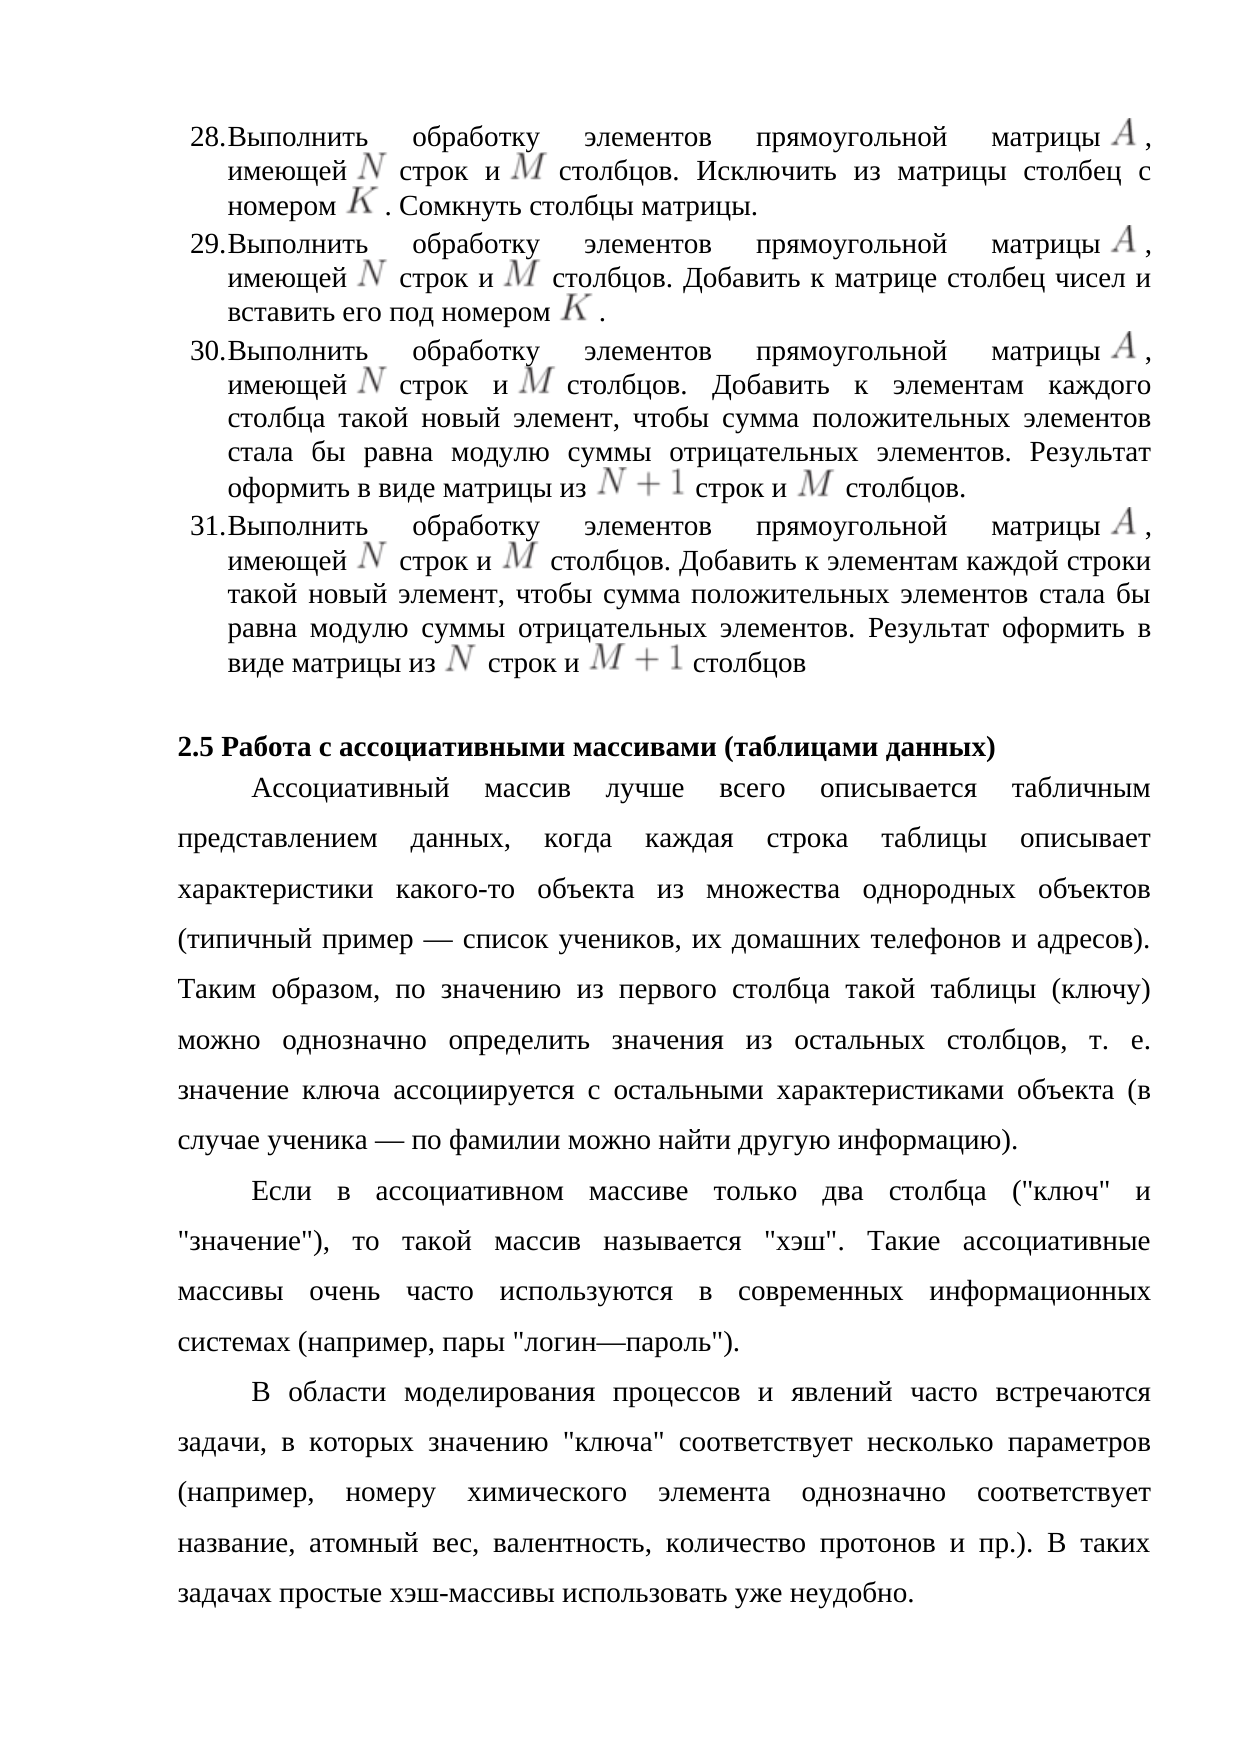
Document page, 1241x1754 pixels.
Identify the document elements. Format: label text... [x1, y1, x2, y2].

text В области моделирования процессов и явлений часто встречаются задачи, в которых значению "ключа" соответствует несколько параметров (например, номеру химического элемента однозначно соответствует название, атомный вес, валентность, количество протонов и пр.). В таких задачах простые хэш-массивы использовать уже неудобно. [177, 1374, 1152, 1609]
picture [442, 644, 481, 673]
picture [1108, 507, 1145, 536]
picture [499, 541, 543, 570]
list Выполнить обработку элементов прямоугольной матрицы , имеющей строк и столбцов. Добавить к элементам каждой строки такой новый элемент, чтобы сумма положительных элементов стала бы равна модулю суммы отрицательных элементов. Результат оформить в виде матрицы из строк и столбцов [190, 507, 1152, 679]
picture [1108, 118, 1145, 147]
picture [587, 643, 686, 673]
picture [354, 152, 392, 181]
picture [1108, 331, 1145, 360]
list Выполнить обработку элементов прямоугольной матрицы , имеющей строк и столбцов. Добавить к матрице столбец чисел и вставить его под номером . [190, 225, 1152, 328]
text Если в ассоциативном массиве только два столбца ("ключ" и "значение"), то такой массив называется "хэш". Такие ассоциативные массивы очень часто используются в современных информационных системах (например, пары "логин—пароль"). [177, 1173, 1152, 1357]
picture [507, 152, 552, 181]
list Выполнить обработку элементов прямоугольной матрицы , имеющей строк и столбцов. Добавить к элементам каждого столбца такой новый элемент, чтобы сумма положительных элементов стала бы равна модулю суммы отрицательных элементов. Результат оформить в виде матрицы из строк и столбцов. [190, 332, 1152, 504]
picture [354, 259, 392, 288]
picture [501, 259, 545, 288]
picture [594, 467, 688, 498]
picture [1108, 225, 1145, 254]
picture [354, 541, 392, 570]
picture [515, 366, 560, 395]
picture [354, 366, 392, 395]
picture [557, 293, 599, 322]
text Ассоциативный массив лучше всего описывается табличным представлением данных, когда каждая строка таблицы описывает характеристики какого-то объекта из множества однородных объектов (типичный пример — список учеников, их домашних телефонов и адресов). Таким образом, по значению из первого столбца такой таблицы (ключу) можно однозначно определить значения из остальных столбцов, т. е. значение ключа ассоциируется с остальными характеристиками объекта (в случае ученика — по фамилии можно найти другую информацию). [177, 770, 1152, 1156]
text 2.5 Работа с ассоциативными массивами (таблицами данных) [177, 729, 1152, 762]
list Выполнить обработку элементов прямоугольной матрицы , имеющей строк и столбцов. Исключить из матрицы столбец с номером . Сомкнуть столбцы матрицы. [190, 118, 1152, 221]
picture [794, 469, 839, 498]
picture [343, 186, 385, 215]
